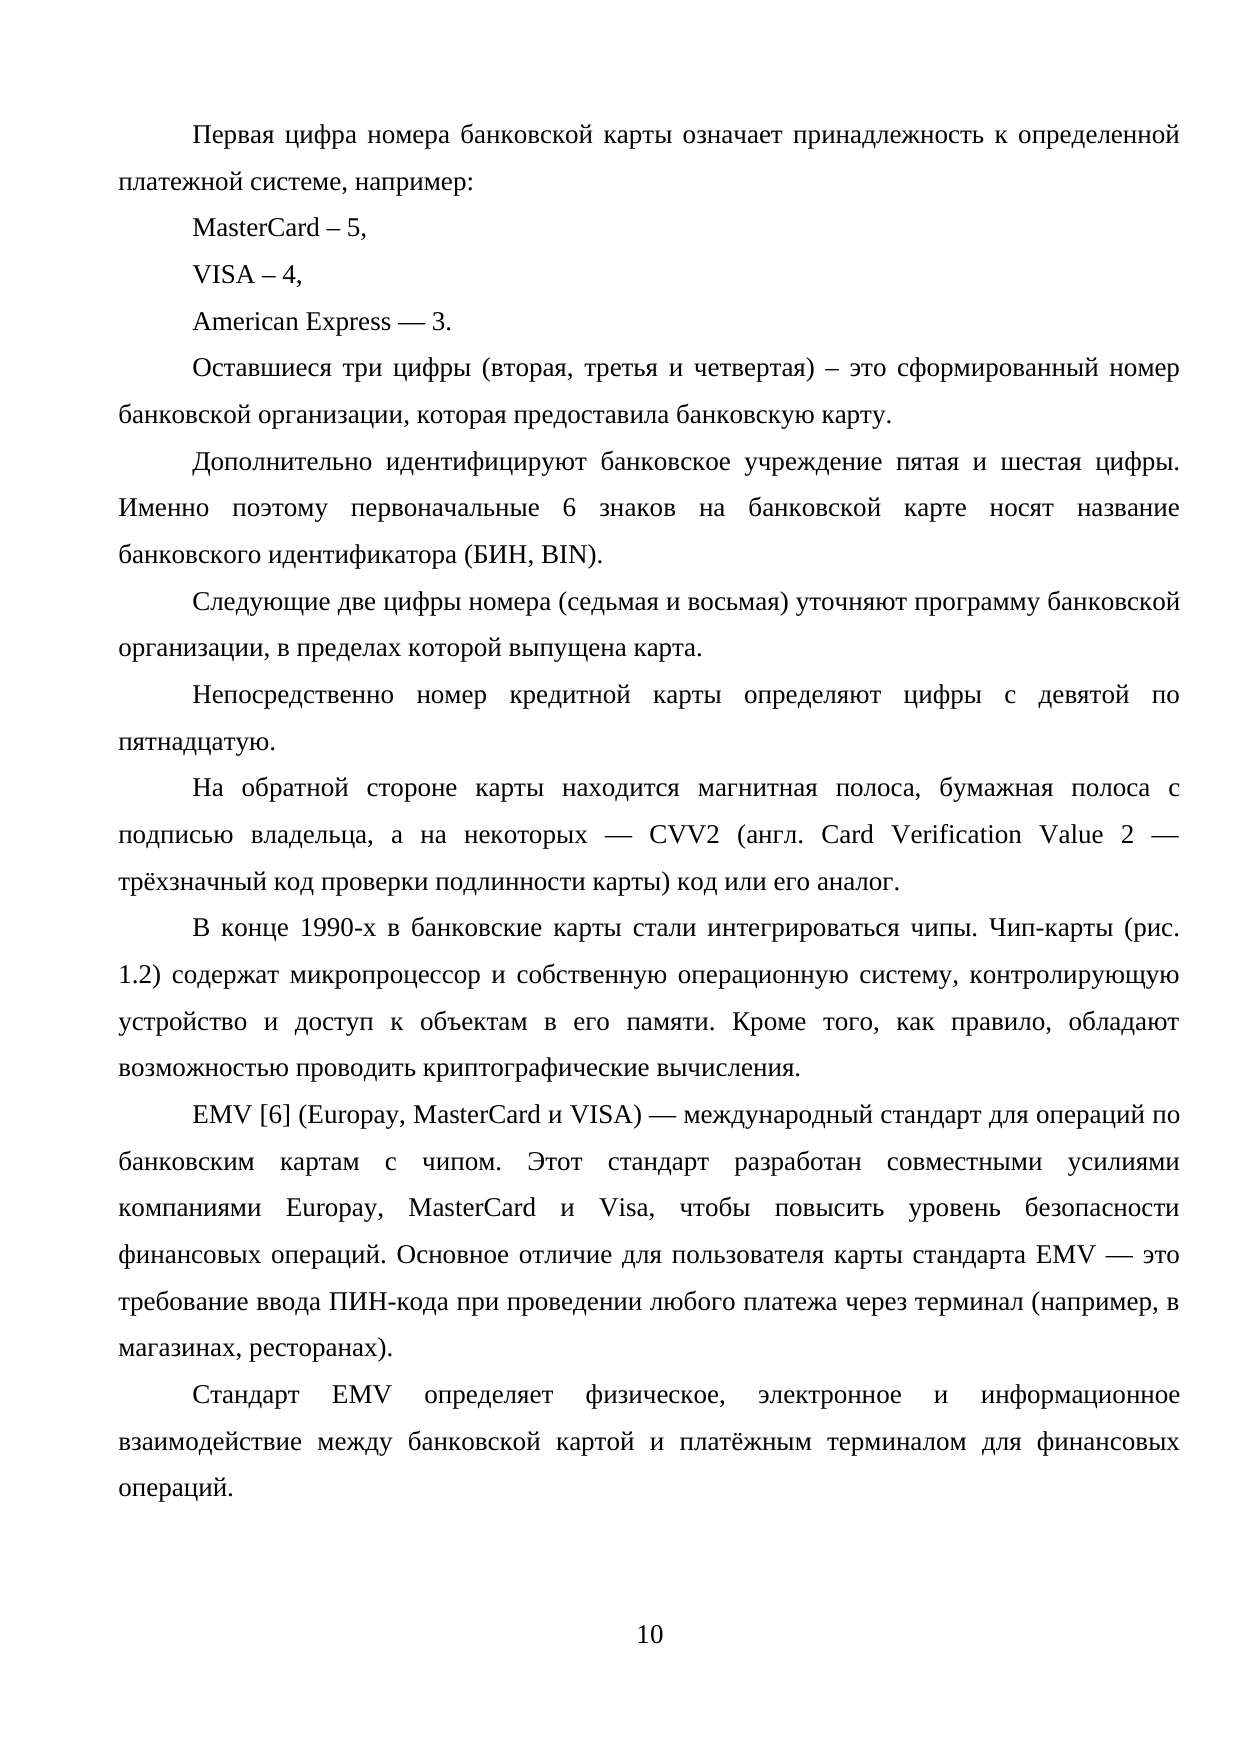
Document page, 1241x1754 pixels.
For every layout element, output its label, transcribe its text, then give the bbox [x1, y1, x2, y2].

text VISA – 4, [118, 258, 1181, 289]
text American Express — 3. [118, 305, 1181, 336]
text Следующие две цифры номера (седьмая и восьмая) уточняют программу банковской организации, в пределах которой выпущена карта. [118, 585, 1181, 663]
text MasterCard – 5, [118, 211, 1181, 243]
text Стандарт EMV определяет физическое, электронное и информационное взаимодействие между банковской картой и платёжным терминалом для финансовых операций. [118, 1378, 1181, 1503]
text В конце 1990-х в банковские карты стали интегрироваться чипы. Чип-карты (рис. 1.2) содержат микропроцессор и собственную операционную систему, контролирующую устройство и доступ к объектам в его памяти. Кроме того, как правило, обладают возможностью проводить криптографические вычисления. [118, 911, 1181, 1083]
text На обратной стороне карты находится магнитная полоса, бумажная полоса с подписью владельца, а на некоторых — CVV2 (англ. Card Verification Value 2 — трёхзначный код проверки подлинности карты) код или его аналог. [118, 771, 1181, 896]
text Оставшиеся три цифры (вторая, третья и четвертая) – это сформированный номер банковской организации, которая предоставила банковскую карту. [118, 351, 1181, 429]
text EMV [6] (Europay, MasterCard и VISA) — международный стандарт для операций по банковским картам с чипом. Этот стандарт разработан совместными усилиями компаниями Europay, MasterCard и Visa, чтобы повысить уровень безопасности финансовых операций. Основное отличие для пользователя карты стандарта EMV — это требование ввода ПИН-кода при проведении любого платежа через терминал (например, в магазинах, ресторанах). [118, 1098, 1181, 1363]
text Первая цифра номера банковской карты означает принадлежность к определенной платежной системе, например: [118, 118, 1181, 196]
text Дополнительно идентифицируют банковское учреждение пятая и шестая цифры. Именно поэтому первоначальные 6 знаков на банковской карте носят название банковского идентификатора (БИН, BIN). [118, 445, 1181, 569]
text Непосредственно номер кредитной карты определяют цифры с девятой по пятнадцатую. [118, 678, 1181, 756]
